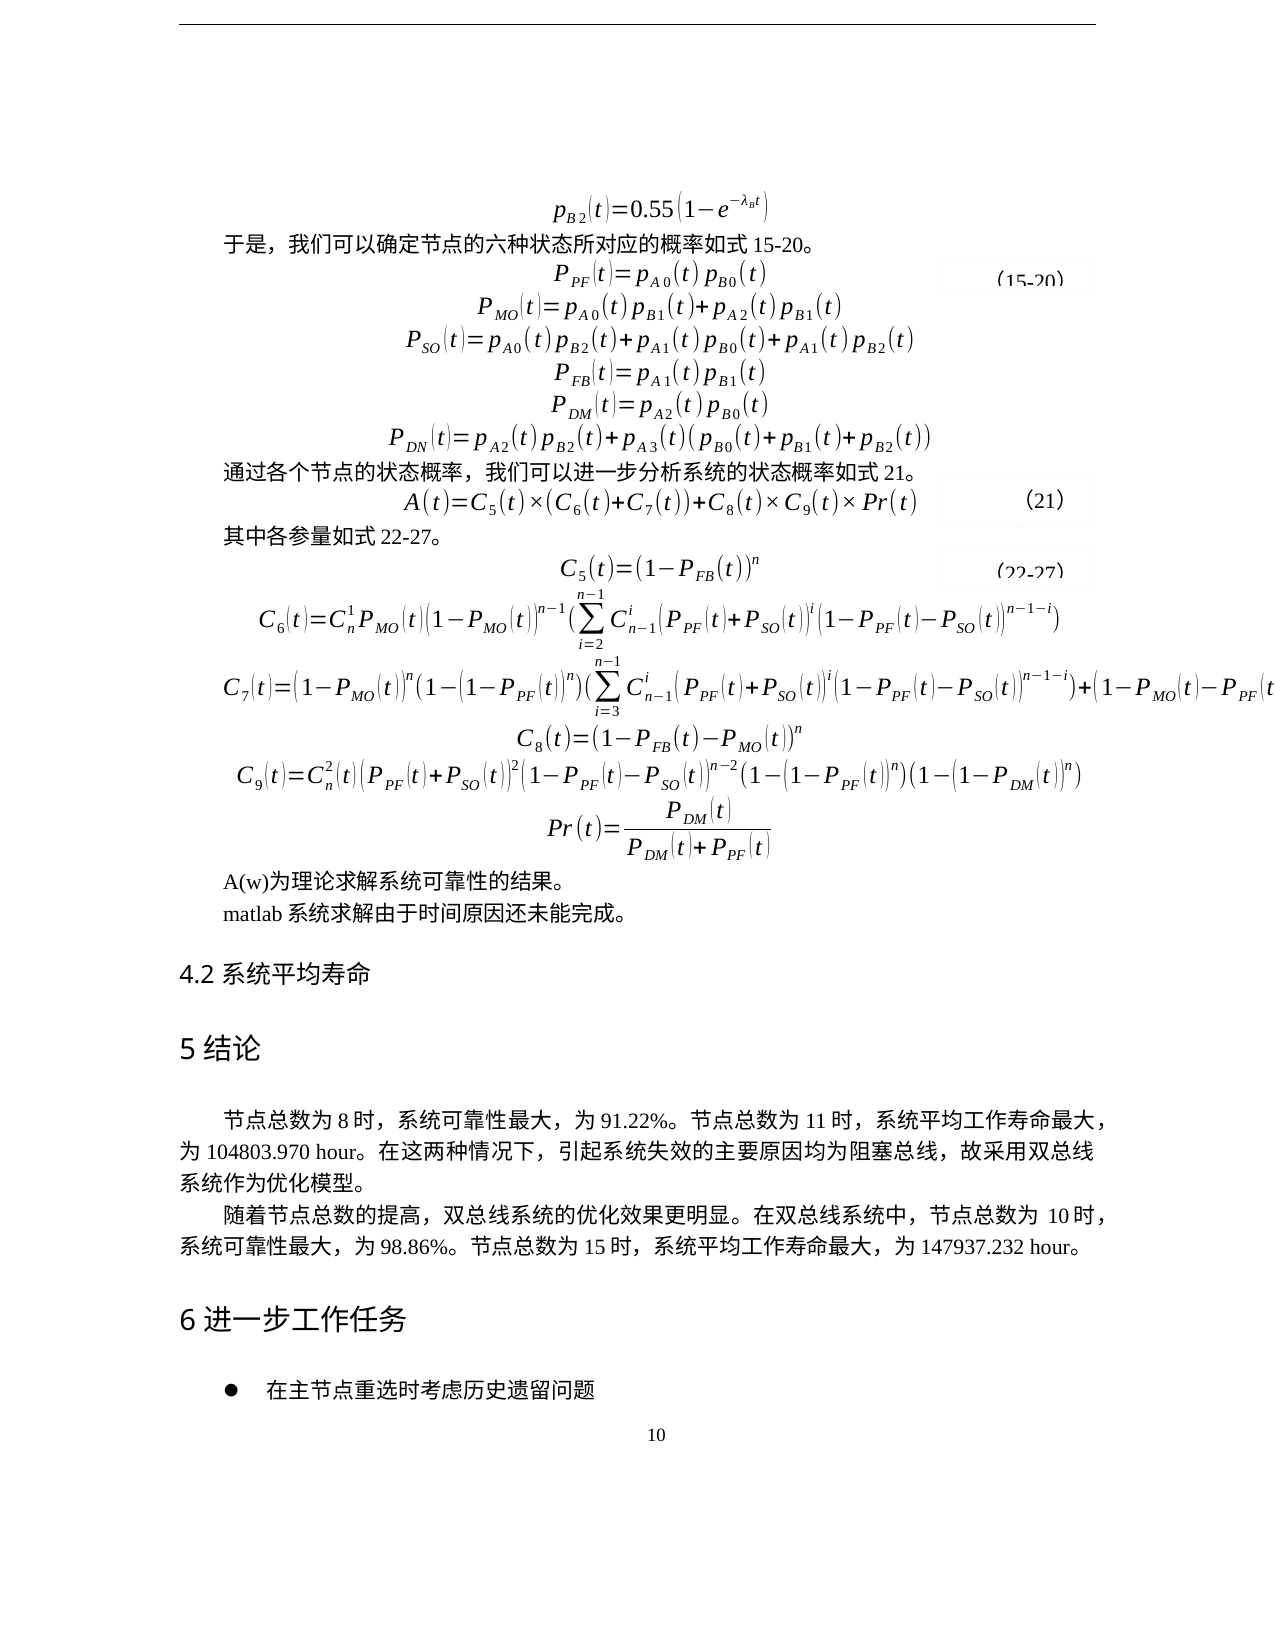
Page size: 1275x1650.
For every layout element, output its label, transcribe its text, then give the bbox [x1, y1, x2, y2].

text 其中各参量如式22-27。 [179, 519, 1096, 550]
text 节点总数为8时，系统可靠性最大，为91.22%。节点总数为11时，系统平均工作寿命最大，为104803.970 hour。在这两种情况下，引起系统失效的主要原因均为阻塞总线，故采用双总线系统作为优化模型。 [179, 1103, 1096, 1198]
text 于是，我们可以确定节点的六种状态所对应的概率如式15-20。 [179, 227, 1096, 258]
text 随着节点总数的提高，双总线系统的优化效果更明显。在双总线系统中，节点总数为10时，系统可靠性最大，为98.86%。节点总数为15时，系统平均工作寿命最大，为147937.232 hour。 [179, 1198, 1096, 1261]
text A(w)为理论求解系统可靠性的结果。 [179, 864, 1096, 896]
text matlab系统求解由于时间原因还未能完成。 [179, 896, 1096, 927]
subtitle 5 结论 [179, 1026, 1096, 1068]
text 通过各个节点的状态概率，我们可以进一步分析系统的状态概率如式21。 [179, 455, 1096, 487]
subtitle 4.2 系统平均寿命 [179, 954, 1096, 991]
subtitle 6 进一步工作任务 [179, 1296, 1096, 1339]
list 在主节点重选时考虑历史遗留问题 [223, 1373, 1096, 1405]
